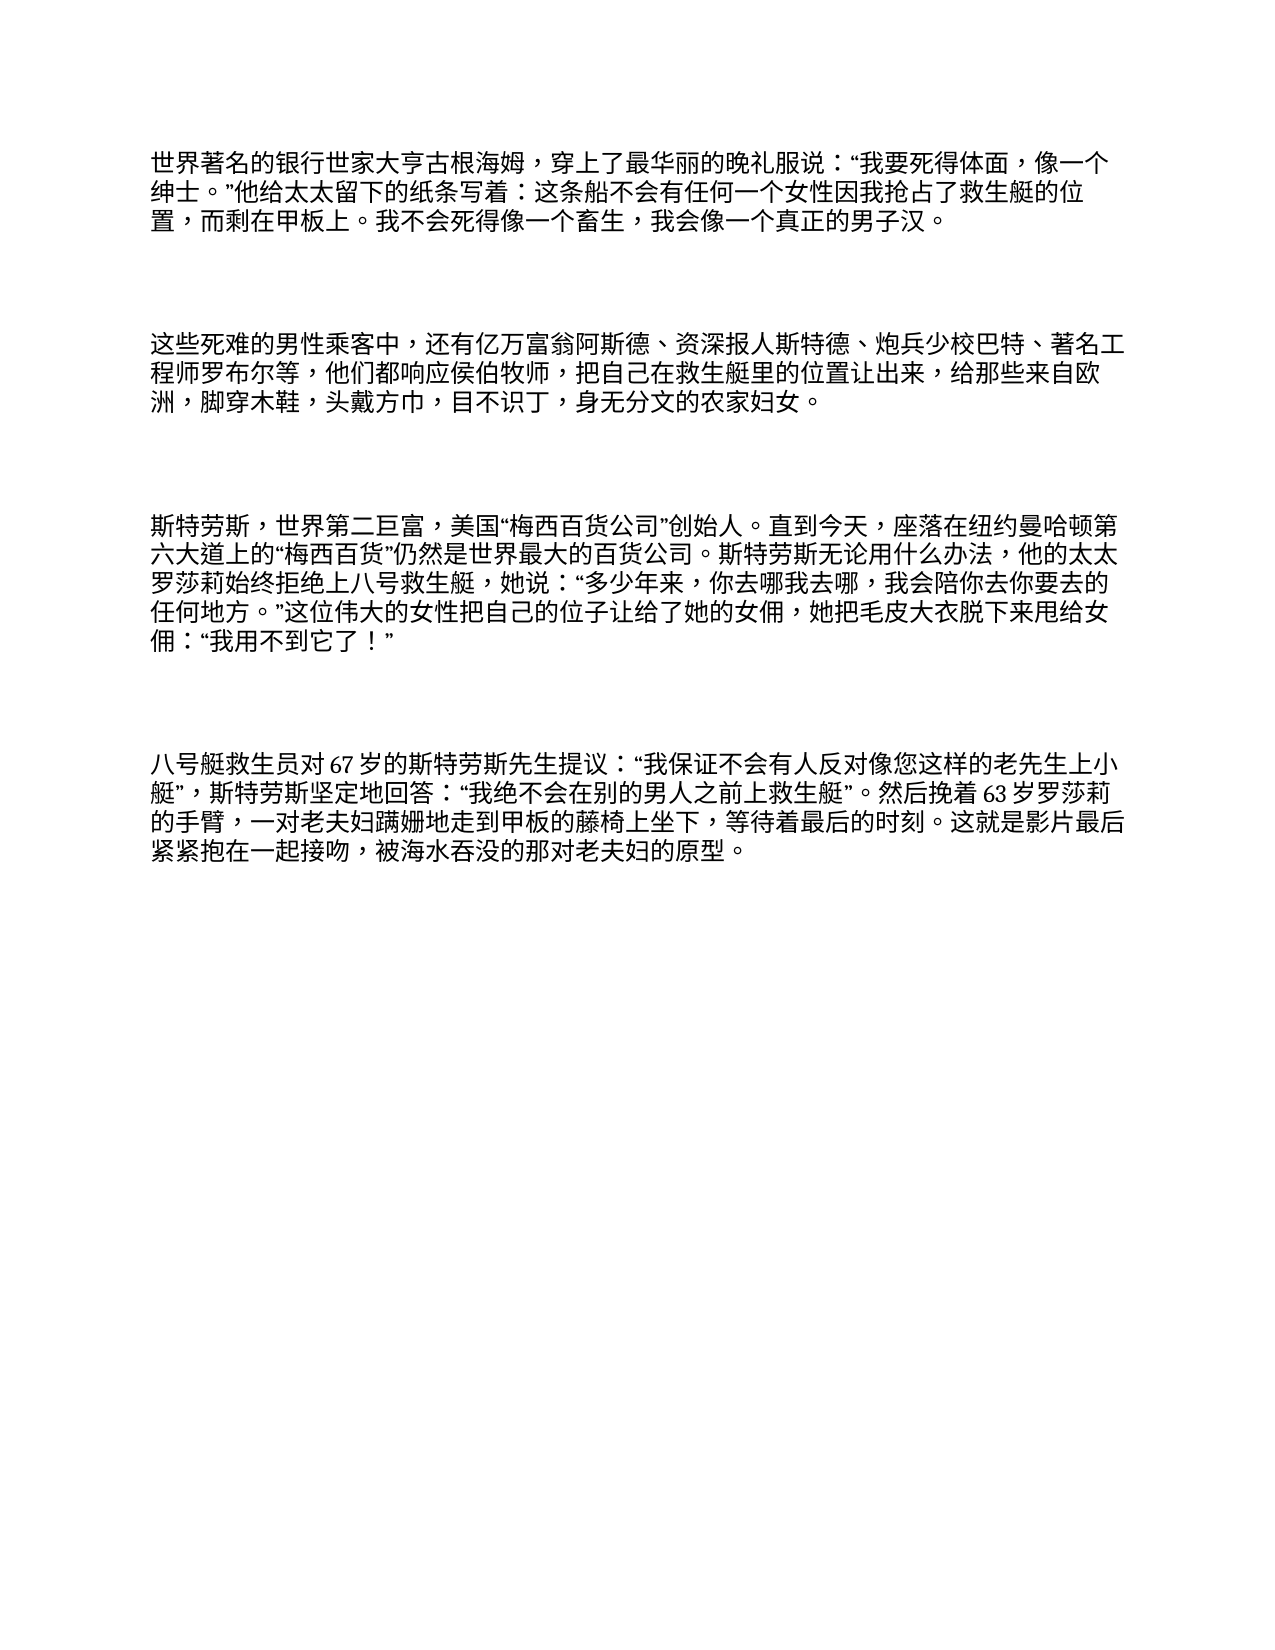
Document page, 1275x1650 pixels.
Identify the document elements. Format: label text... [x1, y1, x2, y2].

text 这些死难的男性乘客中，还有亿万富翁阿斯德、资深报人斯特德、炮兵少校巴特、著名工程师罗布尔等，他们都响应侯伯牧师，把自己在救生艇里的位置让出来，给那些来自欧洲，脚穿木鞋，头戴方巾，目不识丁，身无分文的农家妇女。 [150, 331, 1125, 417]
text 斯特劳斯，世界第二巨富，美国“梅西百货公司”创始人。直到今天，座落在纽约曼哈顿第六大道上的“梅西百货”仍然是世界最大的百货公司。斯特劳斯无论用什么办法，他的太太罗莎莉始终拒绝上八号救生艇，她说：“多少年来，你去哪我去哪，我会陪你去你要去的任何地方。”这位伟大的女性把自己的位子让给了她的女佣，她把毛皮大衣脱下来甩给女佣：“我用不到它了！” [150, 512, 1125, 656]
text 八号艇救生员对67岁的斯特劳斯先生提议：“我保证不会有人反对像您这样的老先生上小艇”，斯特劳斯坚定地回答：“我绝不会在别的男人之前上救生艇”。然后挽着63岁罗莎莉的手臂，一对老夫妇蹒姗地走到甲板的藤椅上坐下，等待着最后的时刻。这就是影片最后紧紧抱在一起接吻，被海水吞没的那对老夫妇的原型。 [150, 751, 1125, 866]
text 世界著名的银行世家大亨古根海姆，穿上了最华丽的晚礼服说：“我要死得体面，像一个绅士。”他给太太留下的纸条写着：这条船不会有任何一个女性因我抢占了救生艇的位置，而剩在甲板上。我不会死得像一个畜生，我会像一个真正的男子汉。 [150, 150, 1125, 236]
